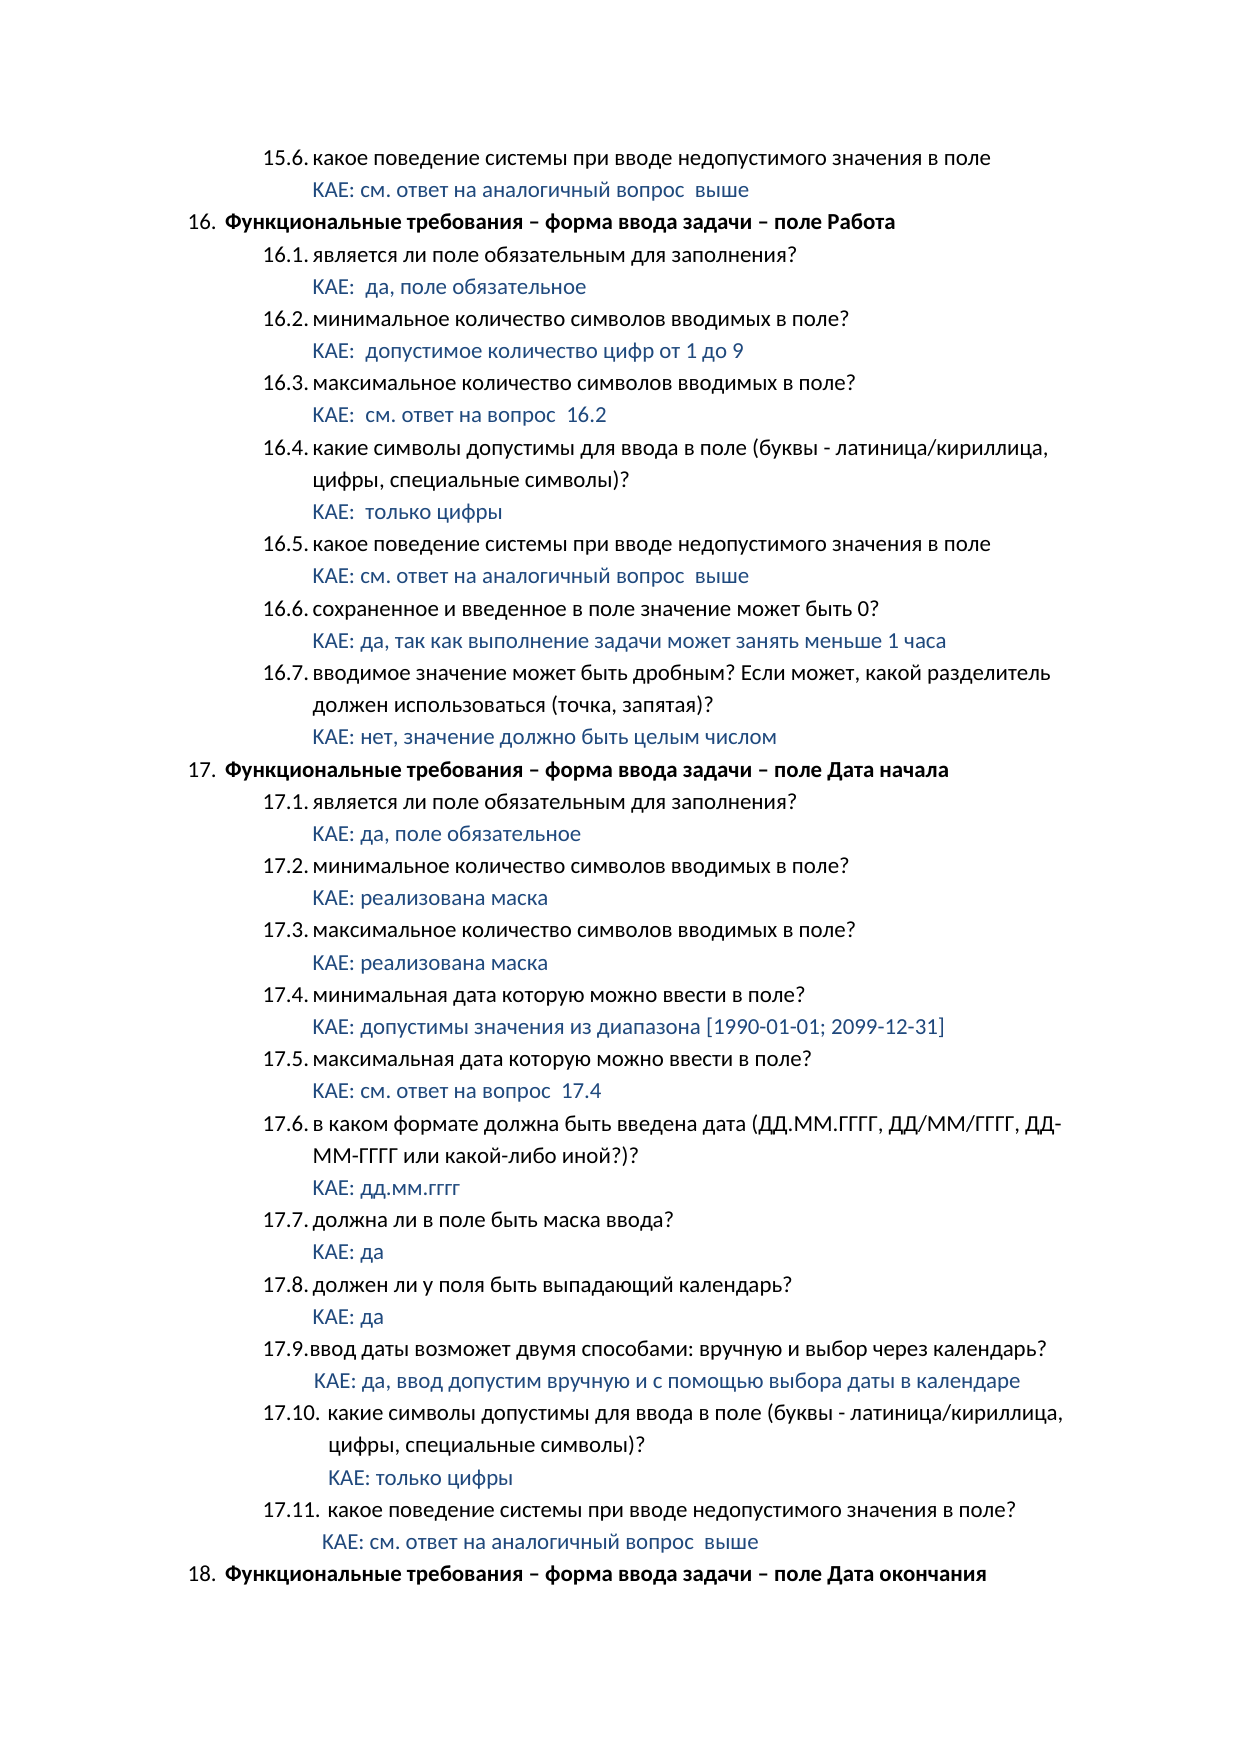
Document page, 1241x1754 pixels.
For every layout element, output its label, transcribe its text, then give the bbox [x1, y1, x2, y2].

list Функциональные требования – форма ввода задачи – поле Работа [187, 207, 1090, 236]
text KAE: да, поле обязательное [312, 819, 1090, 847]
text KAE: только цифры [328, 1463, 1090, 1491]
list должен ли у поля быть выпадающий календарь? [262, 1270, 1090, 1298]
list минимальная дата которую можно ввести в поле? [262, 980, 1090, 1008]
list Функциональные требования – форма ввода задачи – поле Дата окончания [187, 1559, 1090, 1587]
list какое поведение системы при вводе недопустимого значения в поле [262, 529, 1090, 557]
list сохраненное и введенное в поле значение может быть 0? [262, 594, 1090, 622]
text KAE: да, ввод допустим вручную и с помощью выбора даты в календаре [262, 1366, 1090, 1394]
text KAE: см. ответ на вопрос 16.2 [312, 401, 1090, 429]
list ввод даты возможет двумя способами: вручную и выбор через календарь? [262, 1334, 1090, 1362]
list какое поведение системы при вводе недопустимого значения в поле [262, 143, 1090, 171]
text KAE: да [312, 1237, 1090, 1266]
list должна ли в поле быть маска ввода? [262, 1205, 1090, 1233]
text KAE: см. ответ на аналогичный вопрос выше [322, 1527, 1090, 1555]
list какие символы допустимы для ввода в поле (буквы - латиница/кириллица, цифры, специальные символы)? [262, 1398, 1090, 1459]
text KAE: реализована маска [312, 948, 1090, 976]
list в каком формате должна быть введена дата (ДД.ММ.ГГГГ, ДД/ММ/ГГГГ, ДД-ММ-ГГГГ или какой-либо иной?)? [262, 1109, 1090, 1169]
list какое поведение системы при вводе недопустимого значения в поле? [262, 1495, 1090, 1523]
list вводимое значение может быть дробным? Если может, какой разделитель должен использоваться (точка, запятая)? [262, 658, 1090, 718]
text KAE: реализована маска [312, 883, 1090, 911]
list минимальное количество символов вводимых в поле? [262, 304, 1090, 332]
text KAE: см. ответ на аналогичный вопрос выше [312, 175, 1090, 203]
text KAE: см. ответ на аналогичный вопрос выше [312, 562, 1090, 589]
text KAE: да [312, 1302, 1090, 1330]
list является ли поле обязательным для заполнения? [262, 787, 1090, 815]
list минимальное количество символов вводимых в поле? [262, 851, 1090, 879]
text KAE: только цифры [312, 497, 1090, 525]
list является ли поле обязательным для заполнения? [262, 240, 1090, 268]
text KAE: да, так как выполнение задачи может занять меньше 1 часа [312, 626, 1090, 654]
text KAE: дд.мм.гггг [312, 1173, 1090, 1201]
text KAE: см. ответ на вопрос 17.4 [312, 1077, 1090, 1104]
text KAE: допустимое количество цифр от 1 до 9 [312, 336, 1090, 364]
list максимальное количество символов вводимых в поле? [262, 368, 1090, 396]
list Функциональные требования – форма ввода задачи – поле Дата начала [187, 755, 1090, 783]
text KAE: да, поле обязательное [312, 272, 1090, 300]
text KAE: допустимы значения из диапазона [1990-01-01; 2099-12-31] [312, 1012, 1090, 1040]
text KAE: нет, значение должно быть целым числом [312, 722, 1090, 751]
list максимальное количество символов вводимых в поле? [262, 916, 1090, 944]
list максимальная дата которую можно ввести в поле? [262, 1044, 1090, 1072]
list какие символы допустимы для ввода в поле (буквы - латиница/кириллица, цифры, специальные символы)? [262, 433, 1090, 493]
